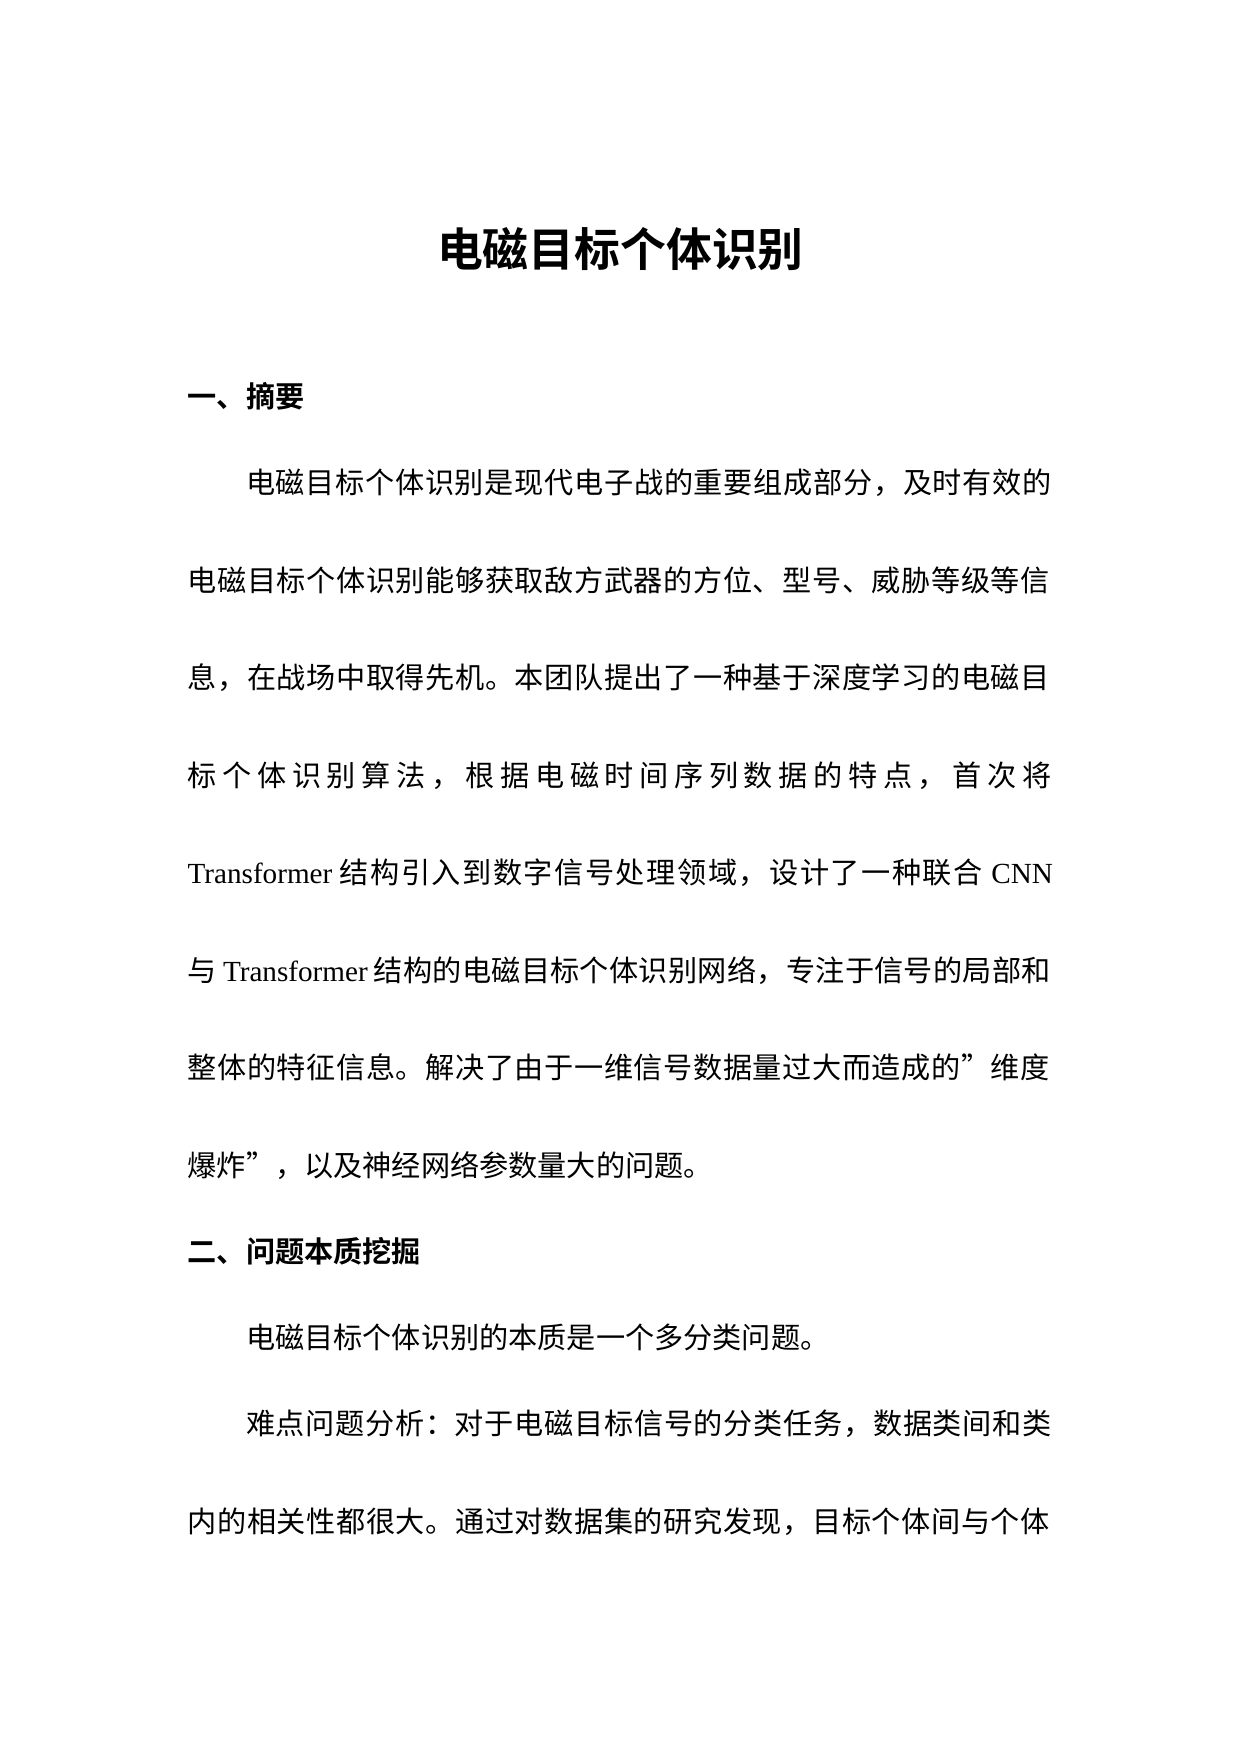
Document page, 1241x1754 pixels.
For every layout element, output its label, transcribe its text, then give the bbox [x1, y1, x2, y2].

list 问题本质挖掘 [187, 1217, 1053, 1282]
subtitle 电磁目标个体识别 [187, 197, 1053, 295]
list 摘要 [187, 362, 1053, 427]
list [187, 1389, 1053, 1552]
list 电磁目标个体识别的本质是一个多分类问题。 [187, 1303, 1053, 1368]
list 电磁目标个体识别是现代电子战的重要组成部分，及时有效的电磁目标个体识别能够获取敌方武器的方位、型号、威胁等级等信息，在战场中取得先机。本团队提出了一种基于深度学习的电磁目标个体识别算法，根据电磁时间序列数据的特点，首次将Transformer结构引入到数字信号处理领域，设计了一种联合CNN与Transformer结构的电磁目标个体识别网络，专注于信号的局部和整体的特征信息。解决了由于一维信号数据量过大而造成的”维度爆炸”，以及神经网络参数量大的问题。 [187, 448, 1053, 1196]
